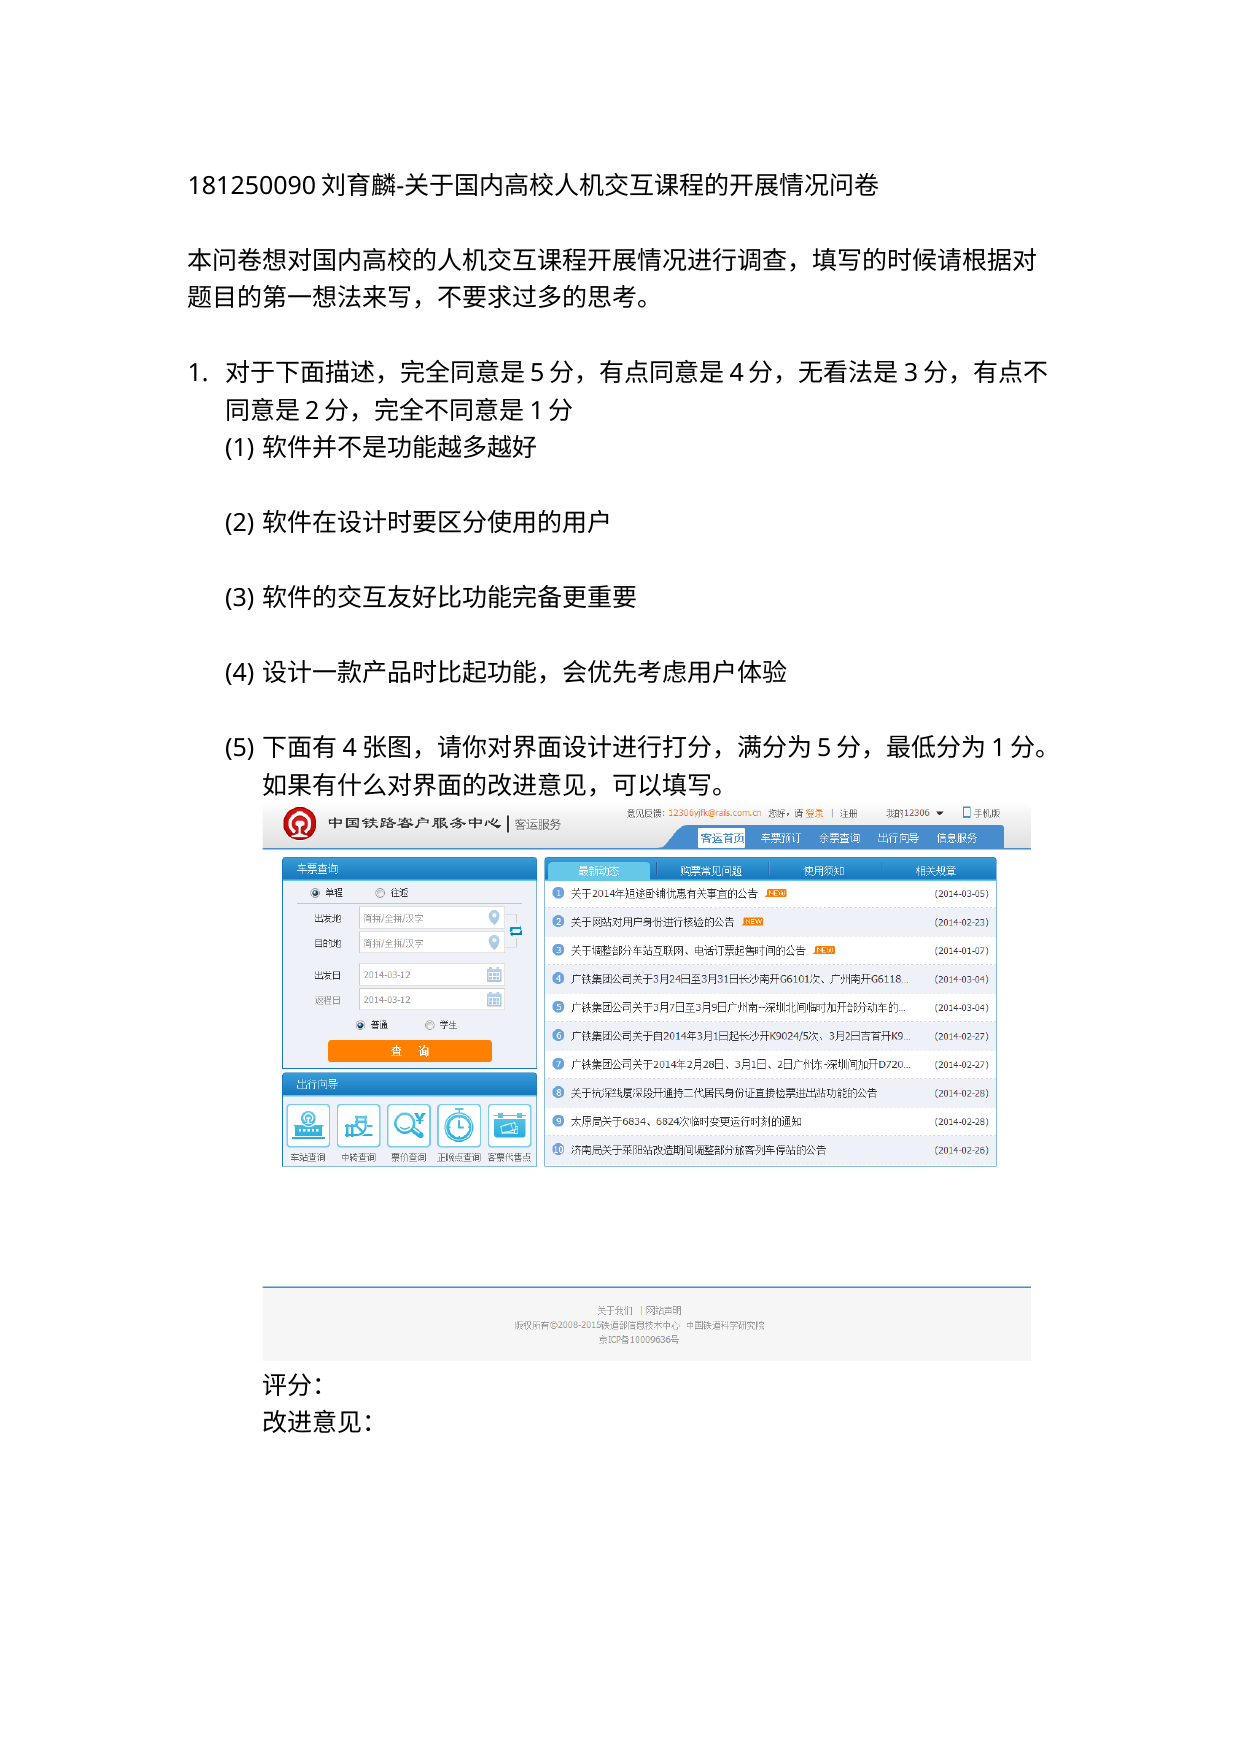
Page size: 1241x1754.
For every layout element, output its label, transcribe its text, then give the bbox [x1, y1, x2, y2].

list 改进意见： [262, 1402, 1053, 1439]
list 软件在设计时要区分使用的用户 [225, 502, 1053, 539]
list 软件并不是功能越多越好 [225, 427, 1053, 464]
list 设计一款产品时比起功能，会优先考虑用户体验 [225, 652, 1053, 689]
list 下面有4张图，请你对界面设计进行打分，满分为5分，最低分为1分。如果有什么对界面的改进意见，可以填写。 [225, 727, 1053, 802]
list 评分： [262, 1364, 1053, 1402]
text 本问卷想对国内高校的人机交互课程开展情况进行调查，填写的时候请根据对题目的第一想法来写，不要求过多的思考。 [187, 239, 1053, 314]
text 181250090刘育麟-关于国内高校人机交互课程的开展情况问卷 [187, 164, 1053, 202]
list 对于下面描述，完全同意是5分，有点同意是4分，无看法是3分，有点不同意是2分，完全不同意是1分 [187, 352, 1053, 427]
list 软件的交互友好比功能完备更重要 [225, 577, 1053, 614]
